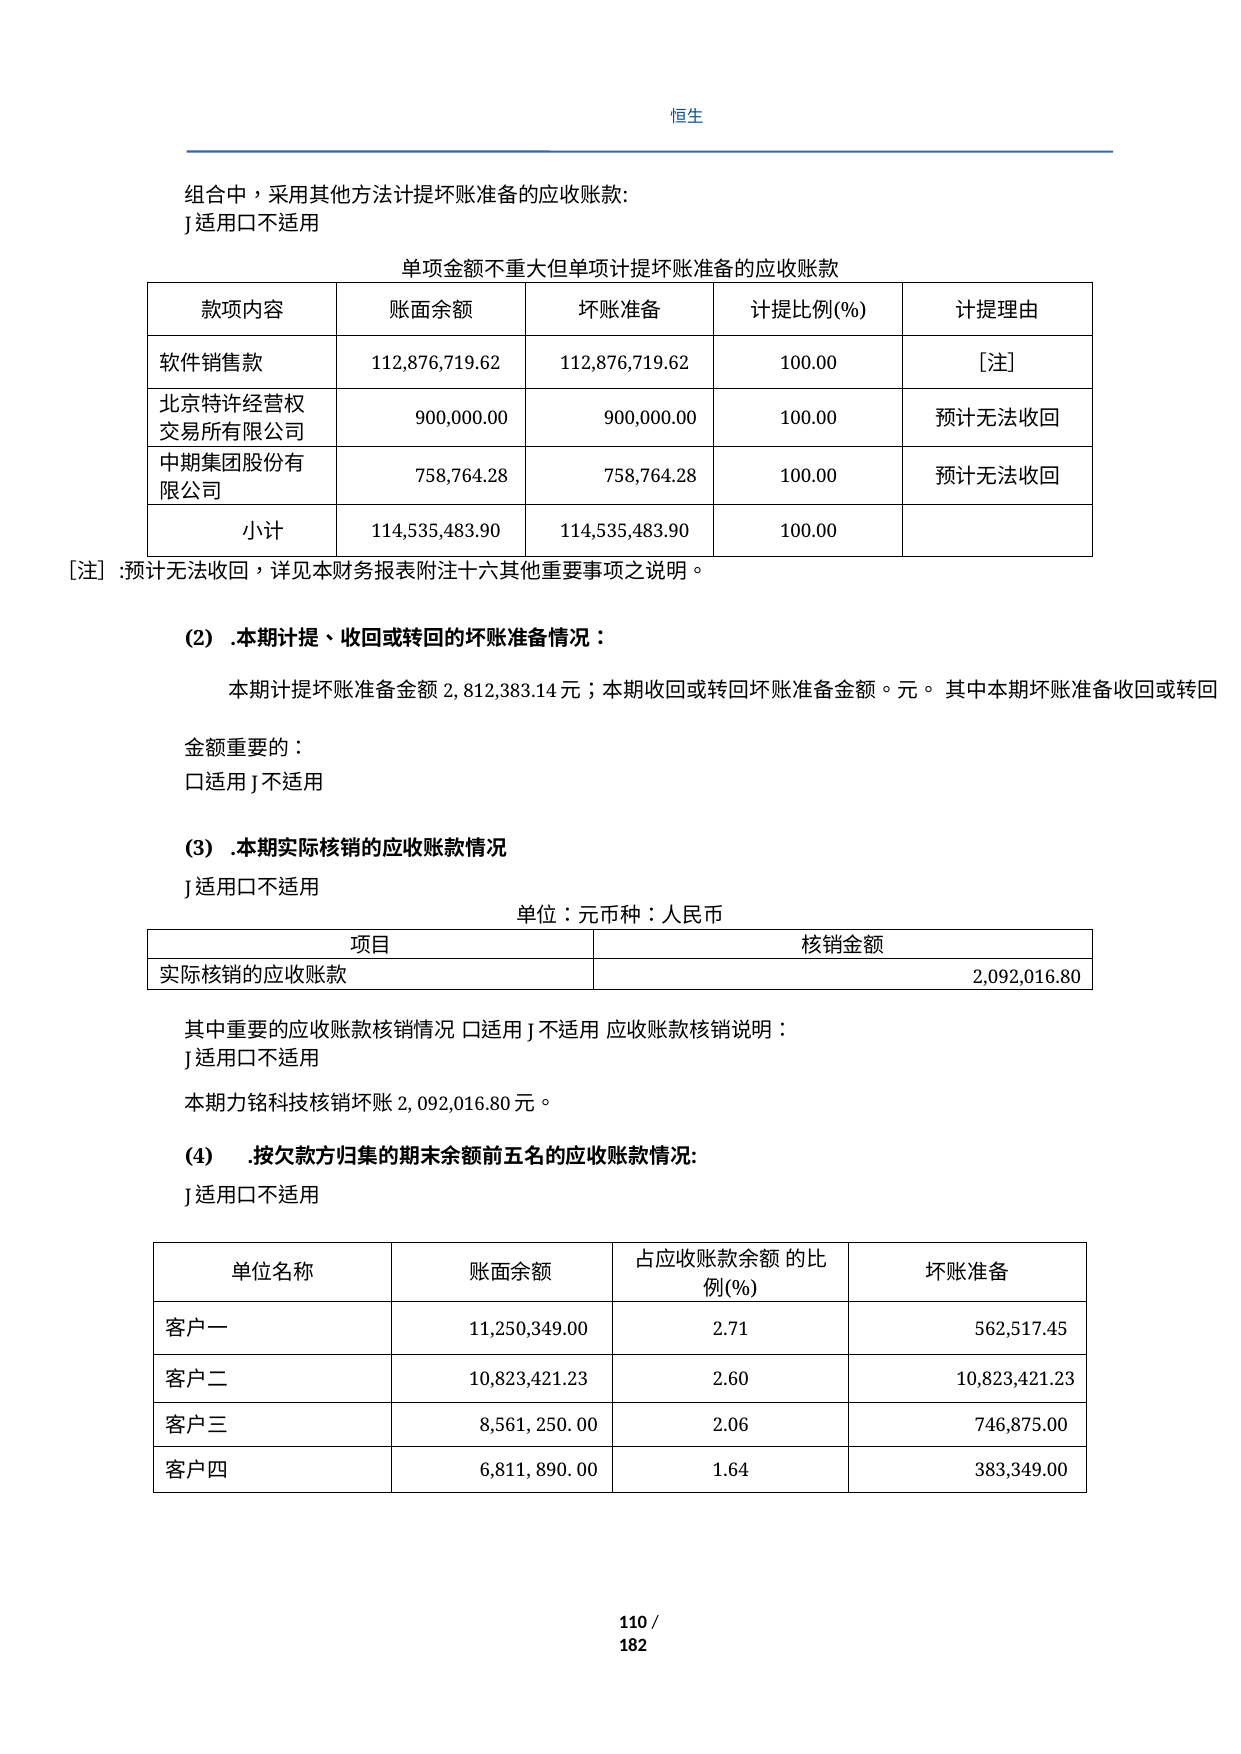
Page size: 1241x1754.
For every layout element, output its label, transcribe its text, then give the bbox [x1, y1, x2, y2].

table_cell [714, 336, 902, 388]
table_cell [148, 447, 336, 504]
text 口适用J不适用 [184, 767, 1218, 796]
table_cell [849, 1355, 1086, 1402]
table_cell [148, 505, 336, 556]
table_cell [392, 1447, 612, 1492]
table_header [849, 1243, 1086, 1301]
text 其中重要的应收账款核销情况 口适用J不适用 应收账款核销说明： [184, 1015, 1218, 1043]
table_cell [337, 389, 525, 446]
text J适用口不适用 [184, 872, 1218, 900]
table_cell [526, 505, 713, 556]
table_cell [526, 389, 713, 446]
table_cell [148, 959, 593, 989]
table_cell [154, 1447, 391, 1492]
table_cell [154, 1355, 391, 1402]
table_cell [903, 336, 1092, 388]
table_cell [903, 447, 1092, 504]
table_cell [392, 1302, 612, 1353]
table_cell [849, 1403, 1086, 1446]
text 本期计提坏账准备金额2, 812,383.14元；本期收回或转回坏账准备金额。元。 其中本期坏账准备收回或转回金额重要的： [184, 651, 1218, 767]
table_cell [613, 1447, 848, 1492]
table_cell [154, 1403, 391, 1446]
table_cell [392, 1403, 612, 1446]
text J适用口不适用 [184, 1180, 1218, 1209]
text J适用口不适用 [184, 1043, 1218, 1071]
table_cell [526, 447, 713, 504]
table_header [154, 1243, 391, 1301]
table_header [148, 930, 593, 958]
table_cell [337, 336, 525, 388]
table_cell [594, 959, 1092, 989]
text 本期力铭科技核销坏账2, 092,016.80元。 [184, 1088, 1218, 1116]
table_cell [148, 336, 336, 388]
list .本期计提、收回或转回的坏账准备情况： [184, 623, 1218, 651]
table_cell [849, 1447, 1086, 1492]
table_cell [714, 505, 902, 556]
text 单位：元币种：人民币 [22, 900, 1218, 929]
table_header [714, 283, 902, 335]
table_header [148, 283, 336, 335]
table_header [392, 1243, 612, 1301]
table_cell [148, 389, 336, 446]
text J适用口不适用 [184, 208, 1218, 237]
list .按欠款方归集的期末余额前五名的应收账款情况: [184, 1141, 1218, 1170]
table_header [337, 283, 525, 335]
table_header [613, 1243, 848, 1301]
text 组合中，采用其他方法计提坏账准备的应收账款: [184, 180, 1218, 208]
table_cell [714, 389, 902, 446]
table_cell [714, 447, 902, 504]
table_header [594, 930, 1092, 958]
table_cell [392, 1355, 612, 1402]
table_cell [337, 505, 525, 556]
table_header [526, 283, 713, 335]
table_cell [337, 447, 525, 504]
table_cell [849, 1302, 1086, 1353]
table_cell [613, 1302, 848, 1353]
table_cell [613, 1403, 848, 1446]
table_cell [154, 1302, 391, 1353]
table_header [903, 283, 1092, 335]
text ［注］:预计无法收回，详见本财务报表附注十六其他重要事项之说明。 [56, 557, 1218, 585]
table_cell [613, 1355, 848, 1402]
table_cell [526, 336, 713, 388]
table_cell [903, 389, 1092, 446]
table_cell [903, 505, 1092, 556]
list .本期实际核销的应收账款情况 [184, 833, 1218, 861]
text 单项金额不重大但单项计提坏账准备的应收账款 [22, 254, 1218, 282]
